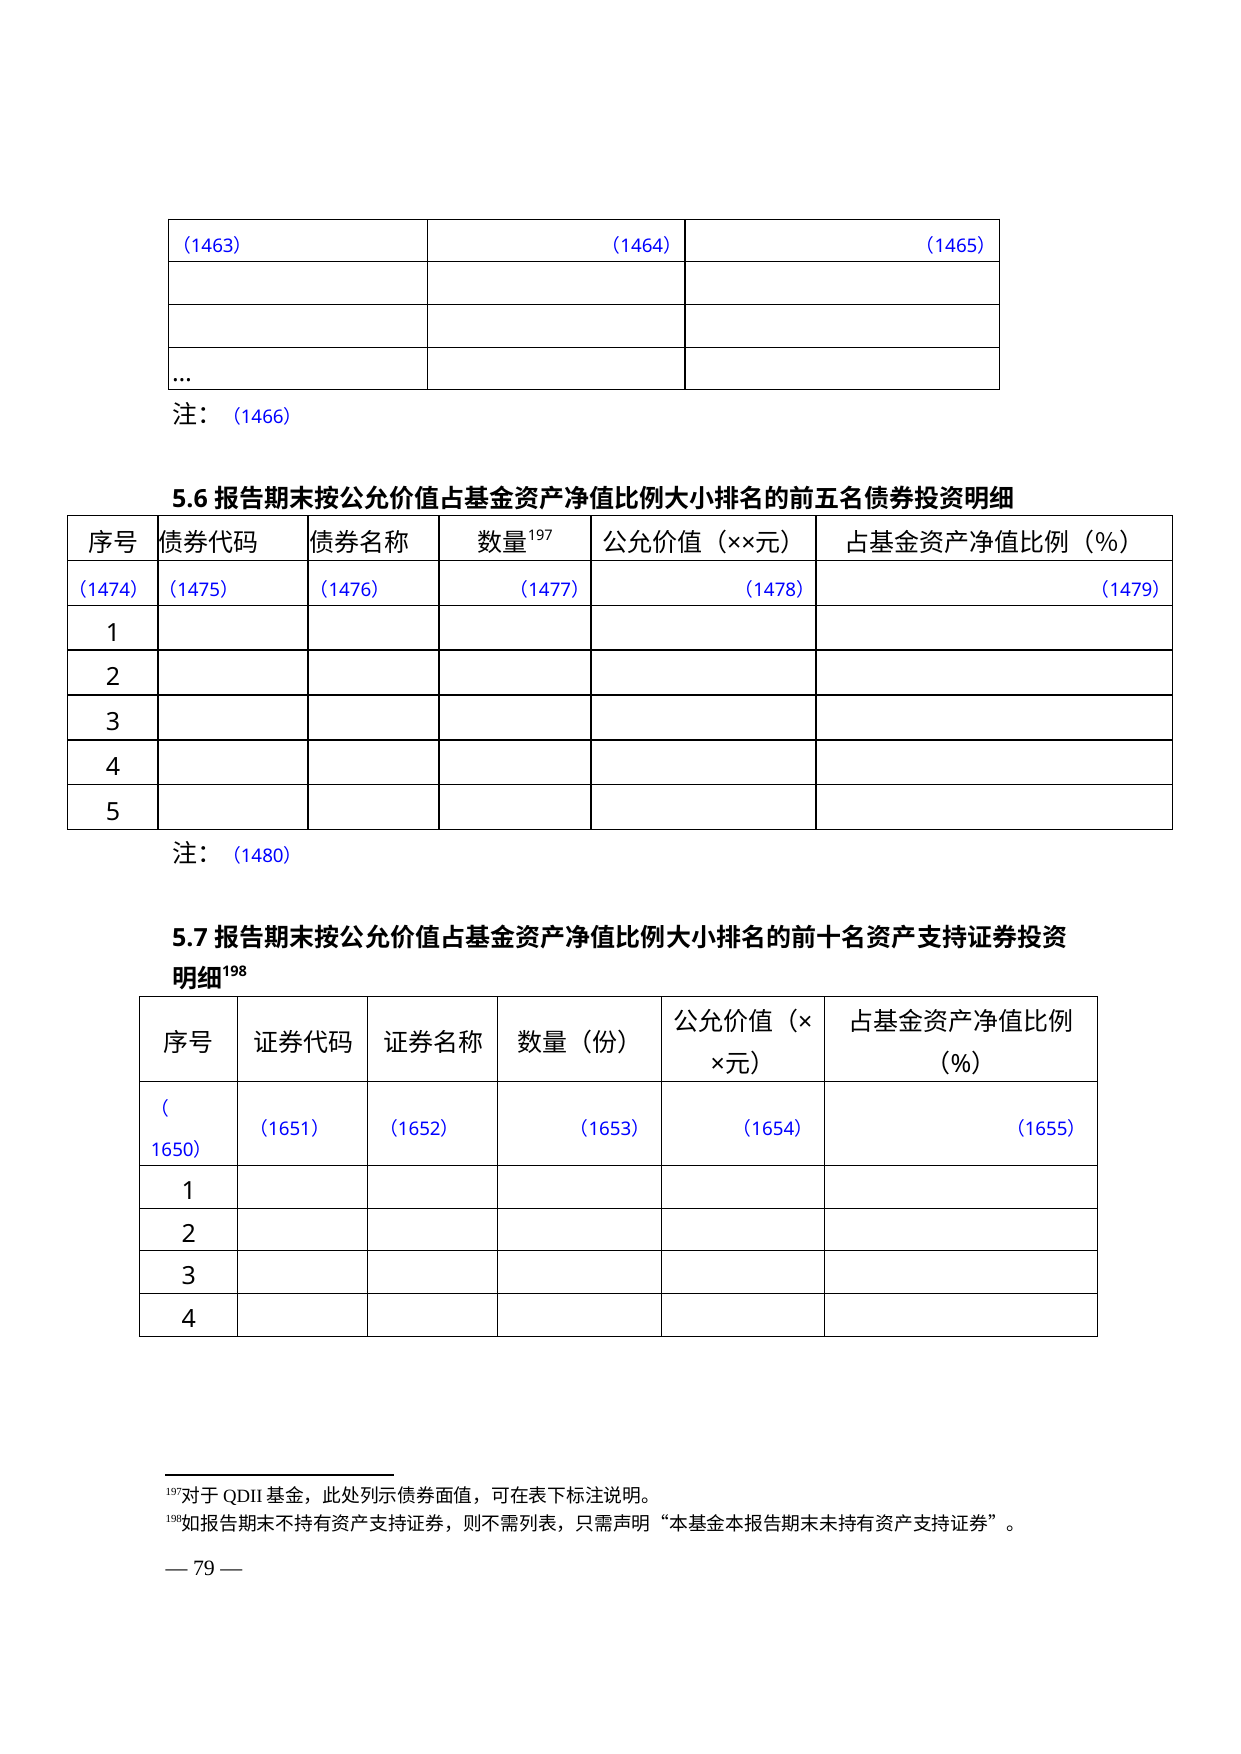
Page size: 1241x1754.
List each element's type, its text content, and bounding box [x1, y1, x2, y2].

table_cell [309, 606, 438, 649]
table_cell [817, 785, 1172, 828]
text 注：（1480） [172, 830, 1068, 871]
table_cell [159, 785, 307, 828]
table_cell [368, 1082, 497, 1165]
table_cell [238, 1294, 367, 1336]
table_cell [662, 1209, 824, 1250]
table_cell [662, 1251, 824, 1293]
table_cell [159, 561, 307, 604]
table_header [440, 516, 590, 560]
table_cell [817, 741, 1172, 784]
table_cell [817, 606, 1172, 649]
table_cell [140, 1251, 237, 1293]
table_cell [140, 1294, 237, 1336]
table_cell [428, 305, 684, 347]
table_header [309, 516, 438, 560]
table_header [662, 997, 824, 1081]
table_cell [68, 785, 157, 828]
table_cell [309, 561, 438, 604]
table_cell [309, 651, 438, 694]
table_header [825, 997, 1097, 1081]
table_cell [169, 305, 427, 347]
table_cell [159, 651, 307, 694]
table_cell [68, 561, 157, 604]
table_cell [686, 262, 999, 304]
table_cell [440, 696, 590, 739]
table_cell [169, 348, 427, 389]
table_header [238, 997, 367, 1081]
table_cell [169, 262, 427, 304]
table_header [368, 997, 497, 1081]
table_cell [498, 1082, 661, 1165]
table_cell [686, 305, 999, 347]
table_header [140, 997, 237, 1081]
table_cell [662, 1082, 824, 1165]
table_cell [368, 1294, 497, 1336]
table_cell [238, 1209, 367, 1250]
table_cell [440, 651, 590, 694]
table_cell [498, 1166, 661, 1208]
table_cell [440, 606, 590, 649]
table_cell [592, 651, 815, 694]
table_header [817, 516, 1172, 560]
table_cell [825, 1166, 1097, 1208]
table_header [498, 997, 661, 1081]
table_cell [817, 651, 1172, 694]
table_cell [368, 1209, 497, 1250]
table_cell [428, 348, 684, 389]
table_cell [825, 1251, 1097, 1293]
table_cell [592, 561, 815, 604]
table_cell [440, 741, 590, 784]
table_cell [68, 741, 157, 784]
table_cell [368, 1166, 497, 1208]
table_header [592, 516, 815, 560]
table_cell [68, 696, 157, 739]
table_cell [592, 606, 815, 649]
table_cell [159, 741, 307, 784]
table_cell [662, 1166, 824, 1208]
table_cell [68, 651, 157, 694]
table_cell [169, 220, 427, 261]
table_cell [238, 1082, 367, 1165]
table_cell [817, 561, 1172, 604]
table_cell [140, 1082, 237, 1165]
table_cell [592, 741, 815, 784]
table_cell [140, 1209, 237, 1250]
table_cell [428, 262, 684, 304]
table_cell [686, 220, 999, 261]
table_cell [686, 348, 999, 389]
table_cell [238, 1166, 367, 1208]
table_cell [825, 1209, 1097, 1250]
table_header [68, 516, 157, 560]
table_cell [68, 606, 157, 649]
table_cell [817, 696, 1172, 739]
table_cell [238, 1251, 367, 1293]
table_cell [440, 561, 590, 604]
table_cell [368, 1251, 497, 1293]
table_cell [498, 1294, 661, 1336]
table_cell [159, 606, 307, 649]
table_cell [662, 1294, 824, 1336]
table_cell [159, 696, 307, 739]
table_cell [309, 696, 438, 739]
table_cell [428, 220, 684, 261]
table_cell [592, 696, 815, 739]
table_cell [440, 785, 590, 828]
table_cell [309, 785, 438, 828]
text 5.7 报告期末按公允价值占基金资产净值比例大小排名的前十名资产支持证券投资明细 [172, 913, 1068, 996]
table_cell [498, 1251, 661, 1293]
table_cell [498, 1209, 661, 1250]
text 5.6 报告期末按公允价值占基金资产净值比例大小排名的前五名债券投资明细 [172, 474, 1068, 515]
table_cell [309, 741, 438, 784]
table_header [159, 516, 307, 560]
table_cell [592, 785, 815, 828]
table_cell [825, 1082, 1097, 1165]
text 注：（1466） [172, 390, 1068, 432]
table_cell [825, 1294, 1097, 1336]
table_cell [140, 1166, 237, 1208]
